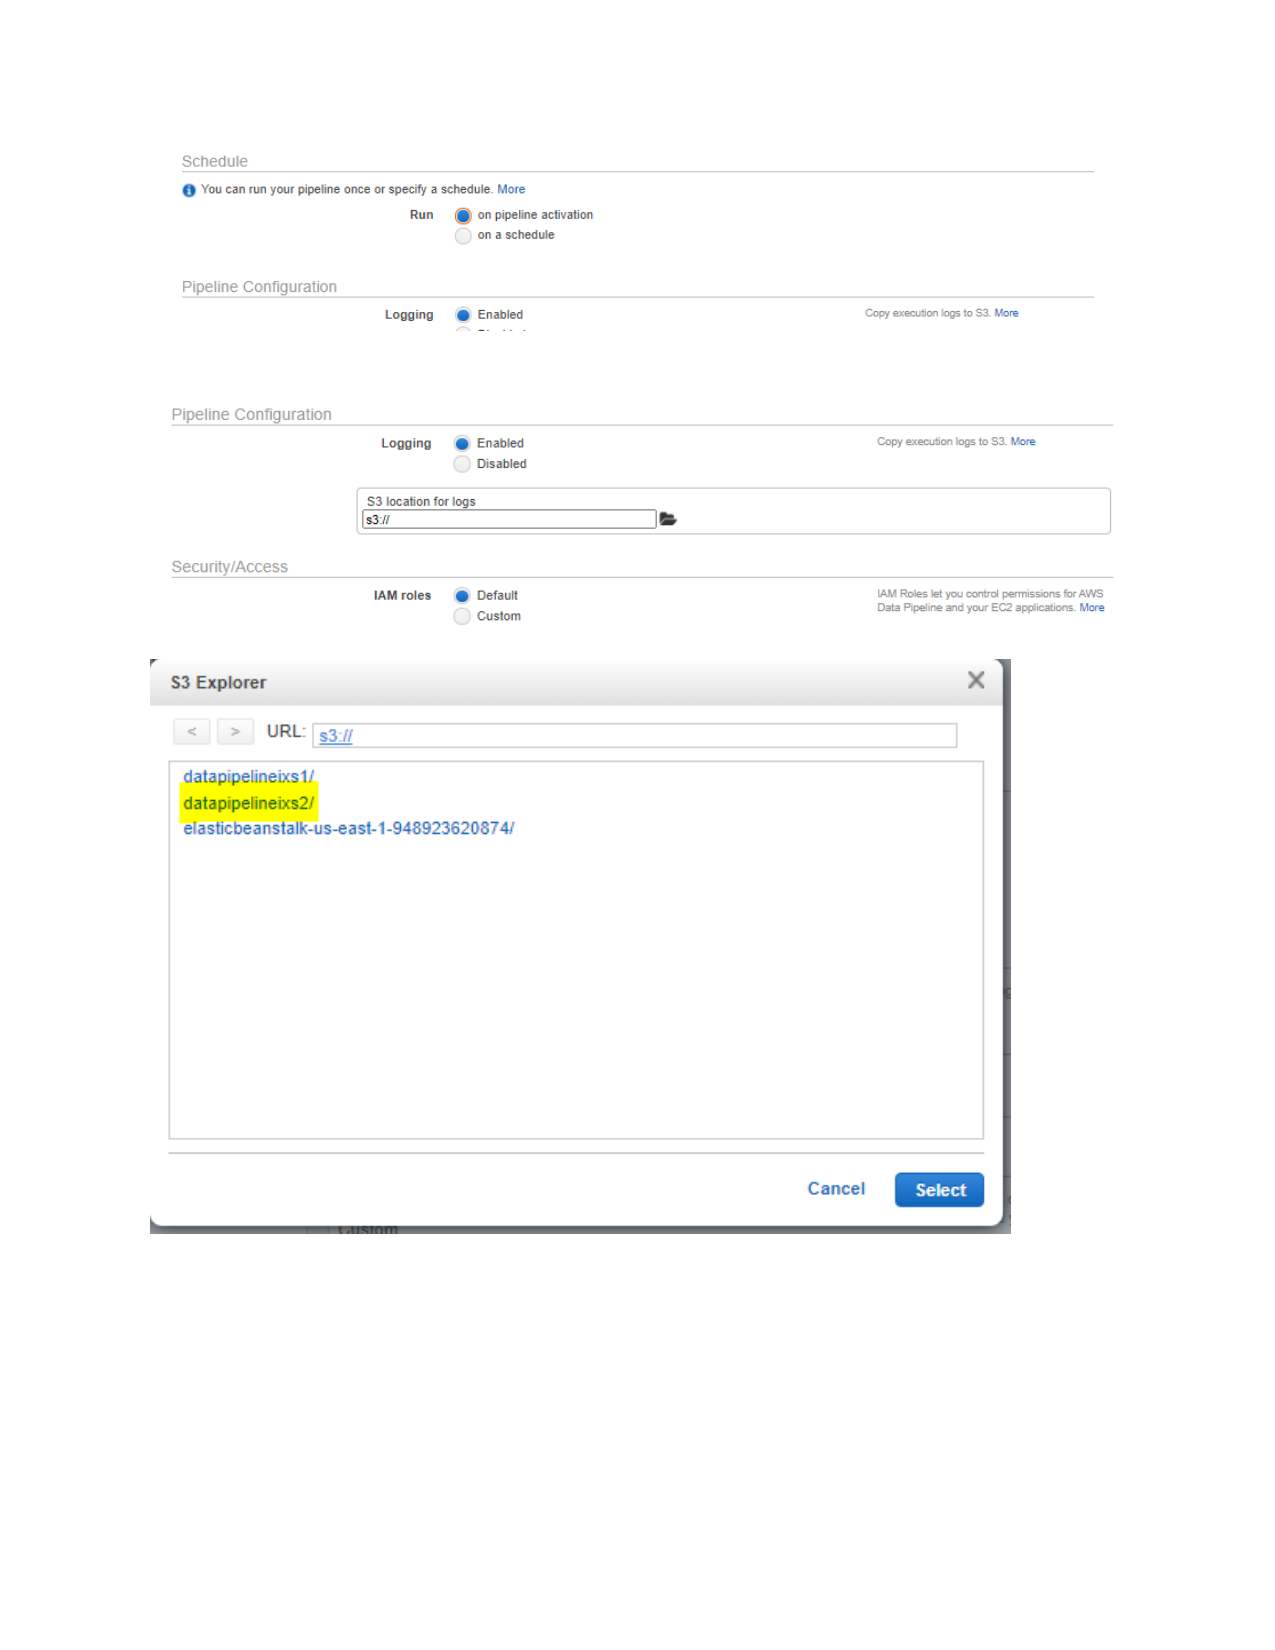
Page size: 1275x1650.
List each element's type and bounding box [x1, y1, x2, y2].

picture [150, 150, 1125, 331]
picture [150, 659, 1011, 1234]
picture [150, 396, 1125, 641]
